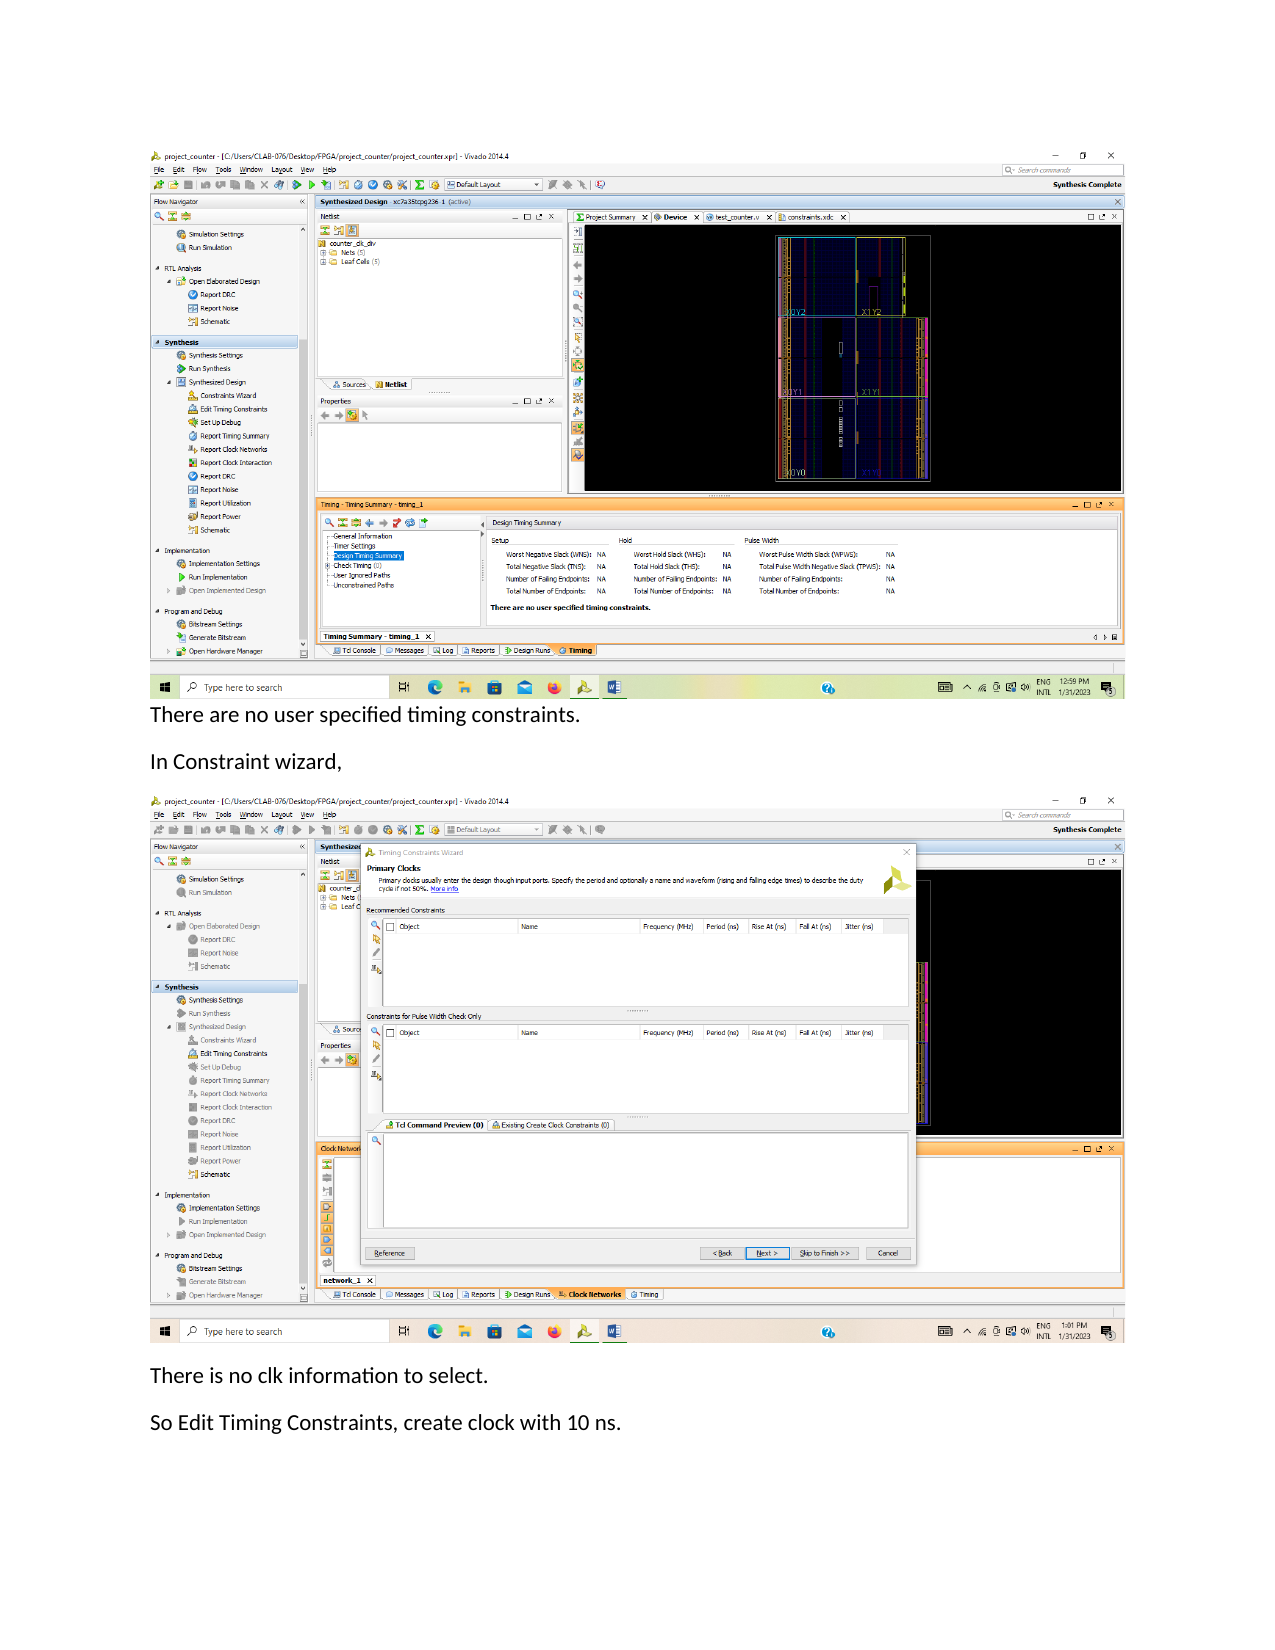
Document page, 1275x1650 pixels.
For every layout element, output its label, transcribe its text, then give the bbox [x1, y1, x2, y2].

picture [150, 794, 1125, 1343]
text There is no clk information to select. [150, 1362, 1125, 1390]
text In Constraint wizard, [150, 747, 1125, 776]
picture [150, 150, 1125, 699]
text There are no user specified timing constraints. [150, 699, 1125, 729]
text So Edit Timing Constraints, create clock with 10 ns. [150, 1408, 1125, 1437]
